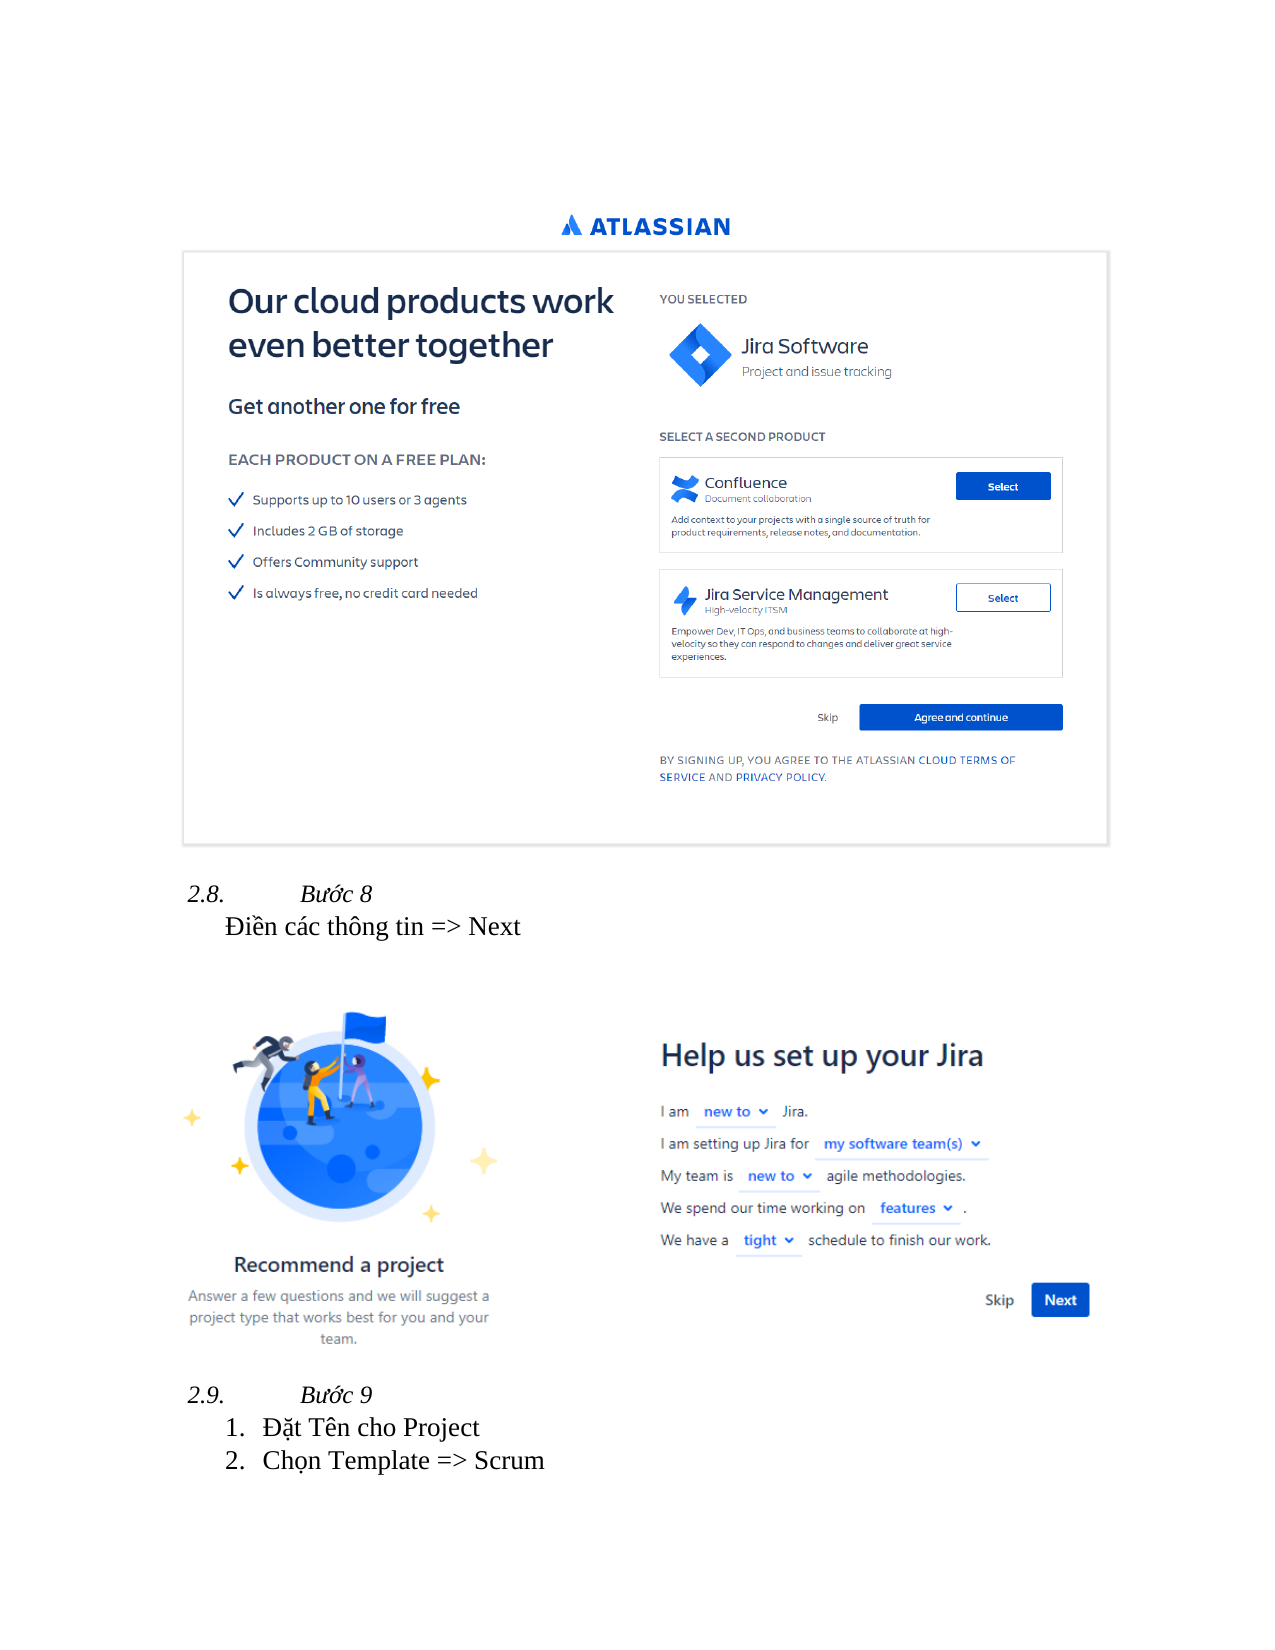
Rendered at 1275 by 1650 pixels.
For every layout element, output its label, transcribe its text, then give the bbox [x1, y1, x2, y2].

picture [150, 960, 1125, 1361]
list Chọn Template => Scrum [225, 1444, 1125, 1476]
text Điền các thông tin => Next [225, 910, 1125, 941]
subtitle Bước 8 [187, 879, 1125, 908]
picture [150, 200, 1125, 860]
subtitle Bước 9 [187, 1380, 1125, 1409]
list Đặt Tên cho Project [225, 1411, 1125, 1442]
